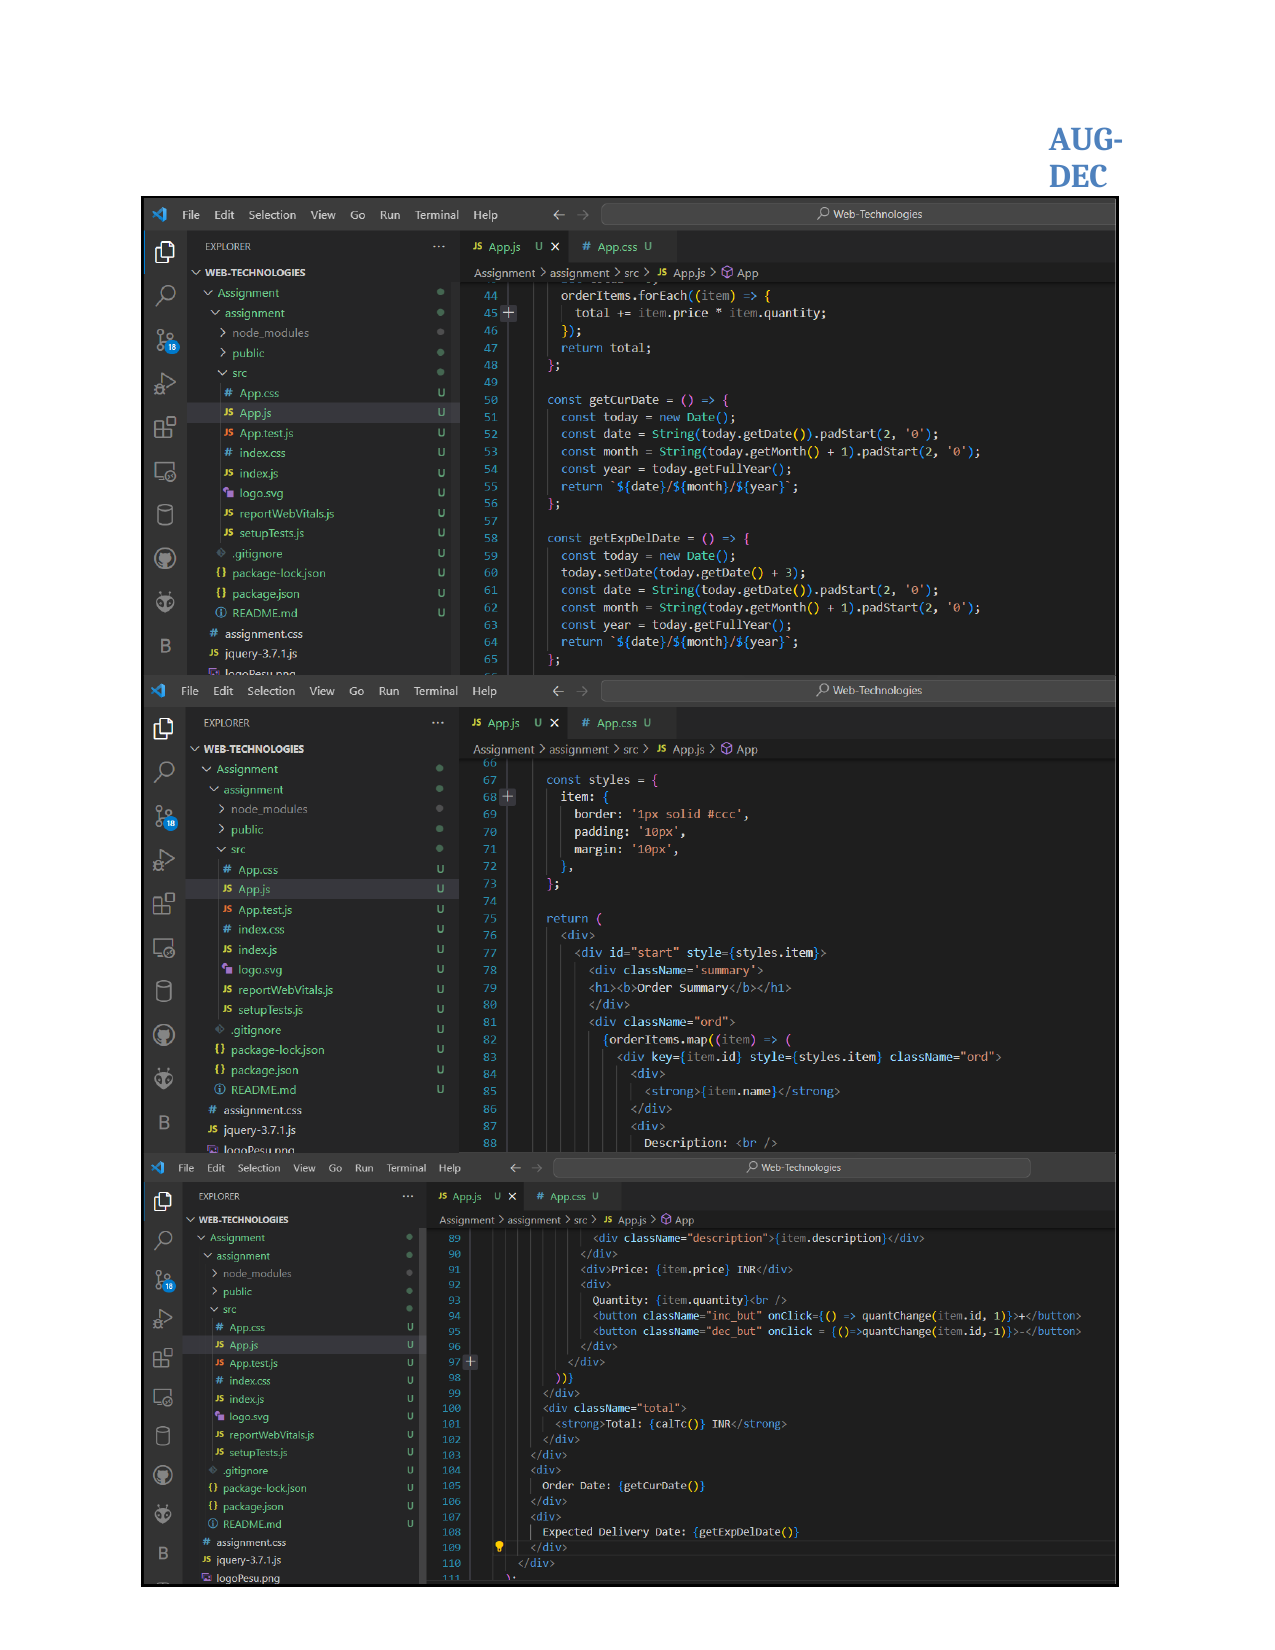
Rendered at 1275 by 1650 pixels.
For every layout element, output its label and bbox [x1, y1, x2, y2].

picture [143, 198, 1116, 1584]
